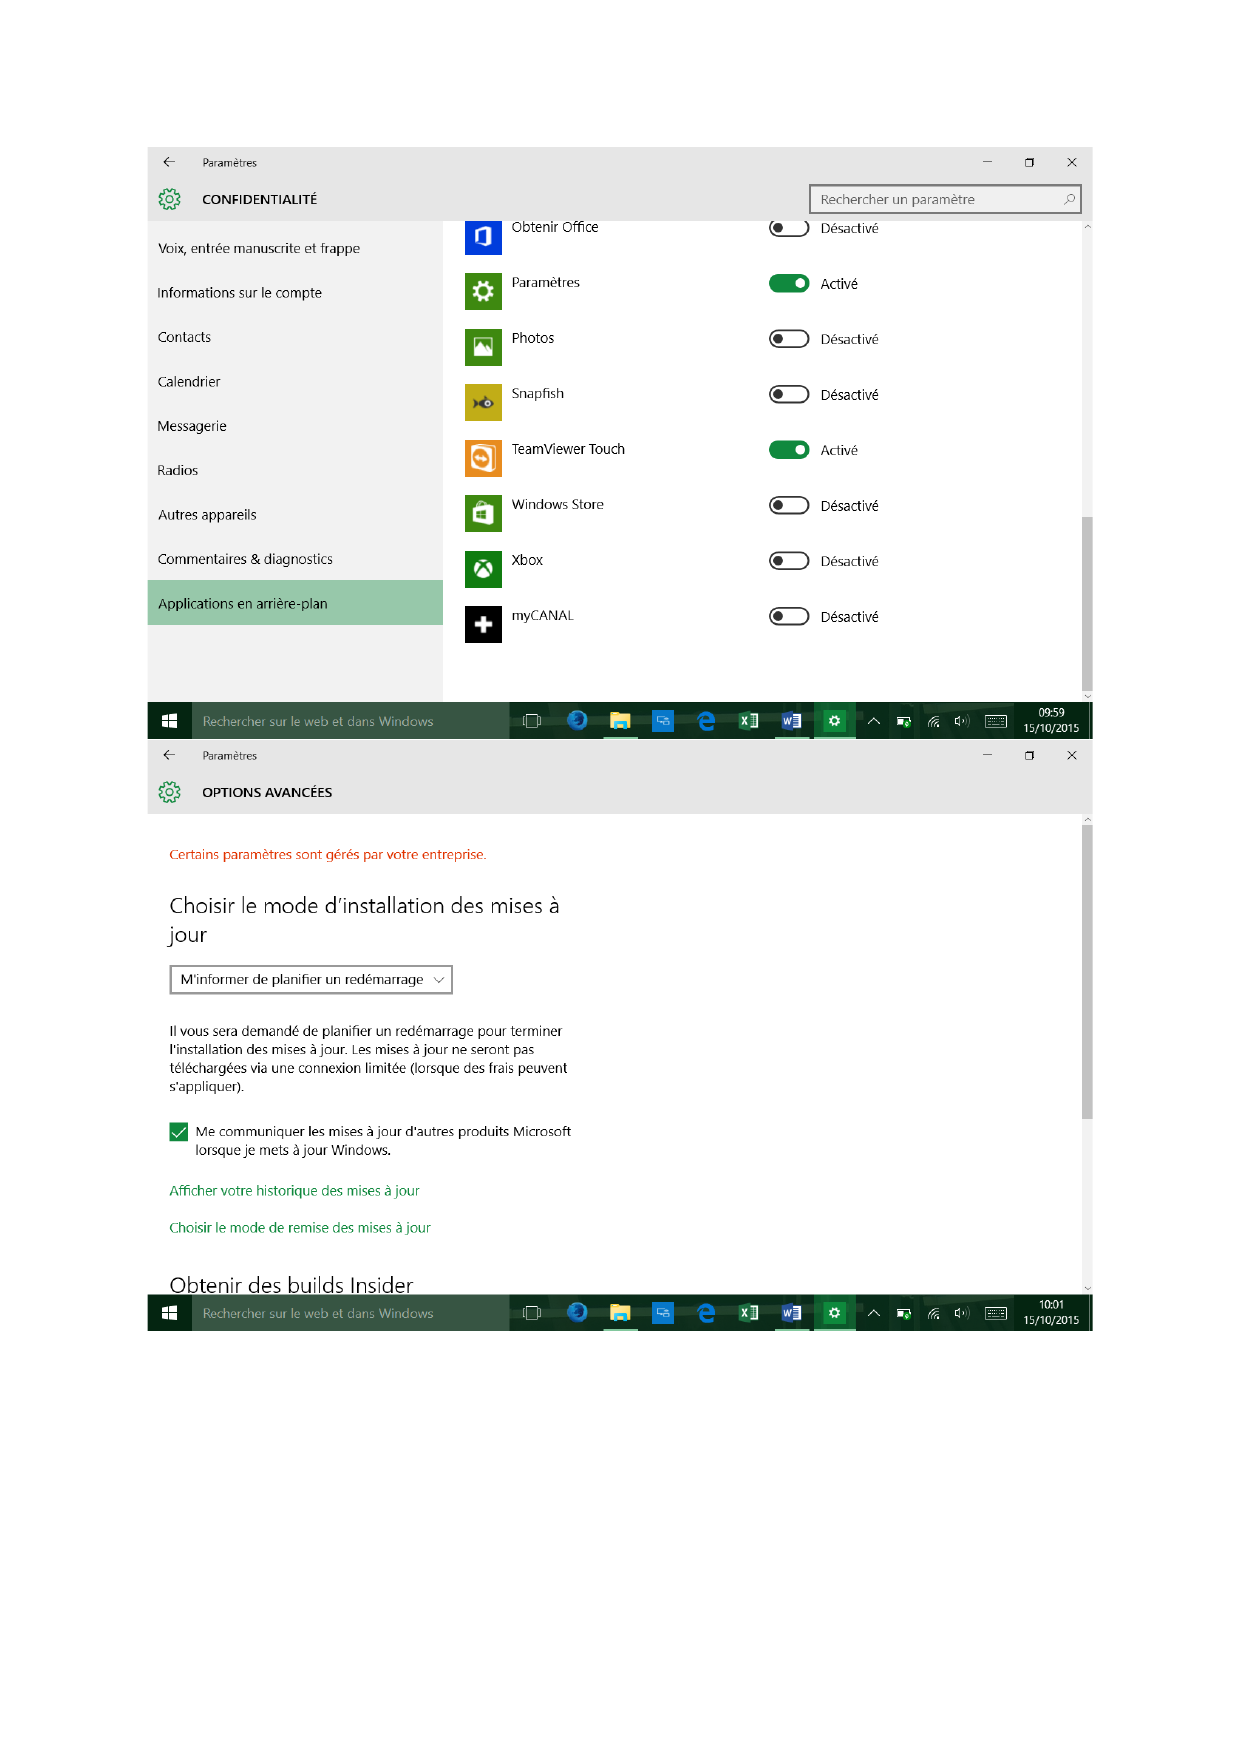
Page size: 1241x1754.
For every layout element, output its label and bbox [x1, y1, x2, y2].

picture [147, 147, 1093, 739]
picture [147, 740, 1093, 1331]
